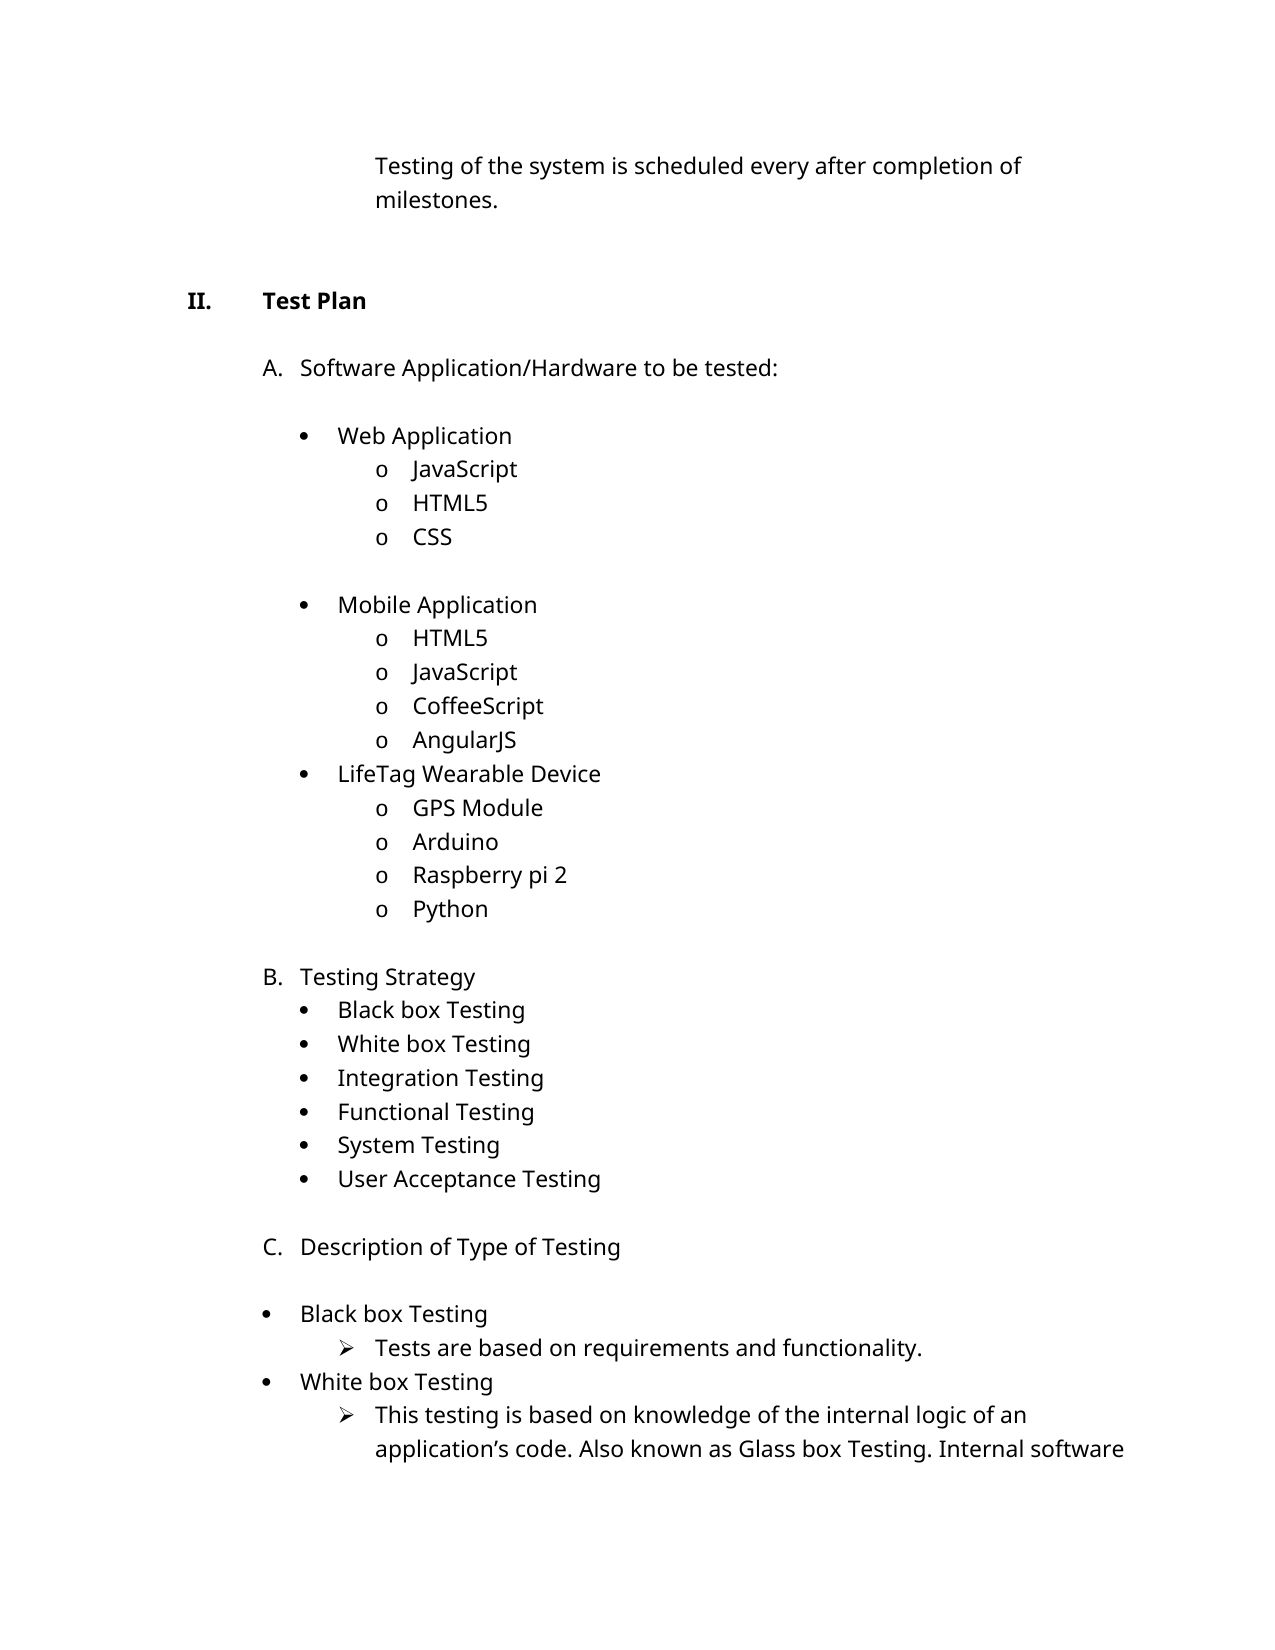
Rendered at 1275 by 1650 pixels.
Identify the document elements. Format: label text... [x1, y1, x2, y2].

list Software Application/Hardware to be tested: [262, 352, 1125, 383]
list Tests are based on requirements and functionality. [337, 1332, 1125, 1363]
list LifeTag Wearable Device [300, 758, 1125, 789]
list JavaScript [375, 453, 1125, 485]
list CoffeeScript [375, 690, 1125, 721]
list Description of Type of Testing [262, 1231, 1125, 1262]
list White box Testing [300, 1028, 1125, 1059]
list Web Application [300, 419, 1125, 451]
list HTML5 [375, 487, 1125, 518]
list Testing of the system is scheduled every after completion of milestones. [375, 150, 1125, 215]
list JavaScript [375, 656, 1125, 688]
list Integration Testing [300, 1062, 1125, 1093]
list GPS Module [375, 792, 1125, 823]
list AngularJS [375, 724, 1125, 755]
list CSS [375, 521, 1125, 552]
list System Testing [300, 1129, 1125, 1161]
list Raspberry pi 2 [375, 859, 1125, 891]
list User Acceptance Testing [300, 1163, 1125, 1194]
list Mobile Application [300, 589, 1125, 620]
list Functional Testing [300, 1096, 1125, 1127]
list Arduino [375, 825, 1125, 857]
list White box Testing [262, 1366, 1125, 1397]
list Testing Strategy [262, 961, 1125, 992]
list Black box Testing [300, 994, 1125, 1026]
list Test Plan [187, 284, 1125, 316]
list Python [375, 893, 1125, 924]
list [337, 1399, 1125, 1464]
list HTML5 [375, 622, 1125, 654]
list Black box Testing [262, 1298, 1125, 1329]
